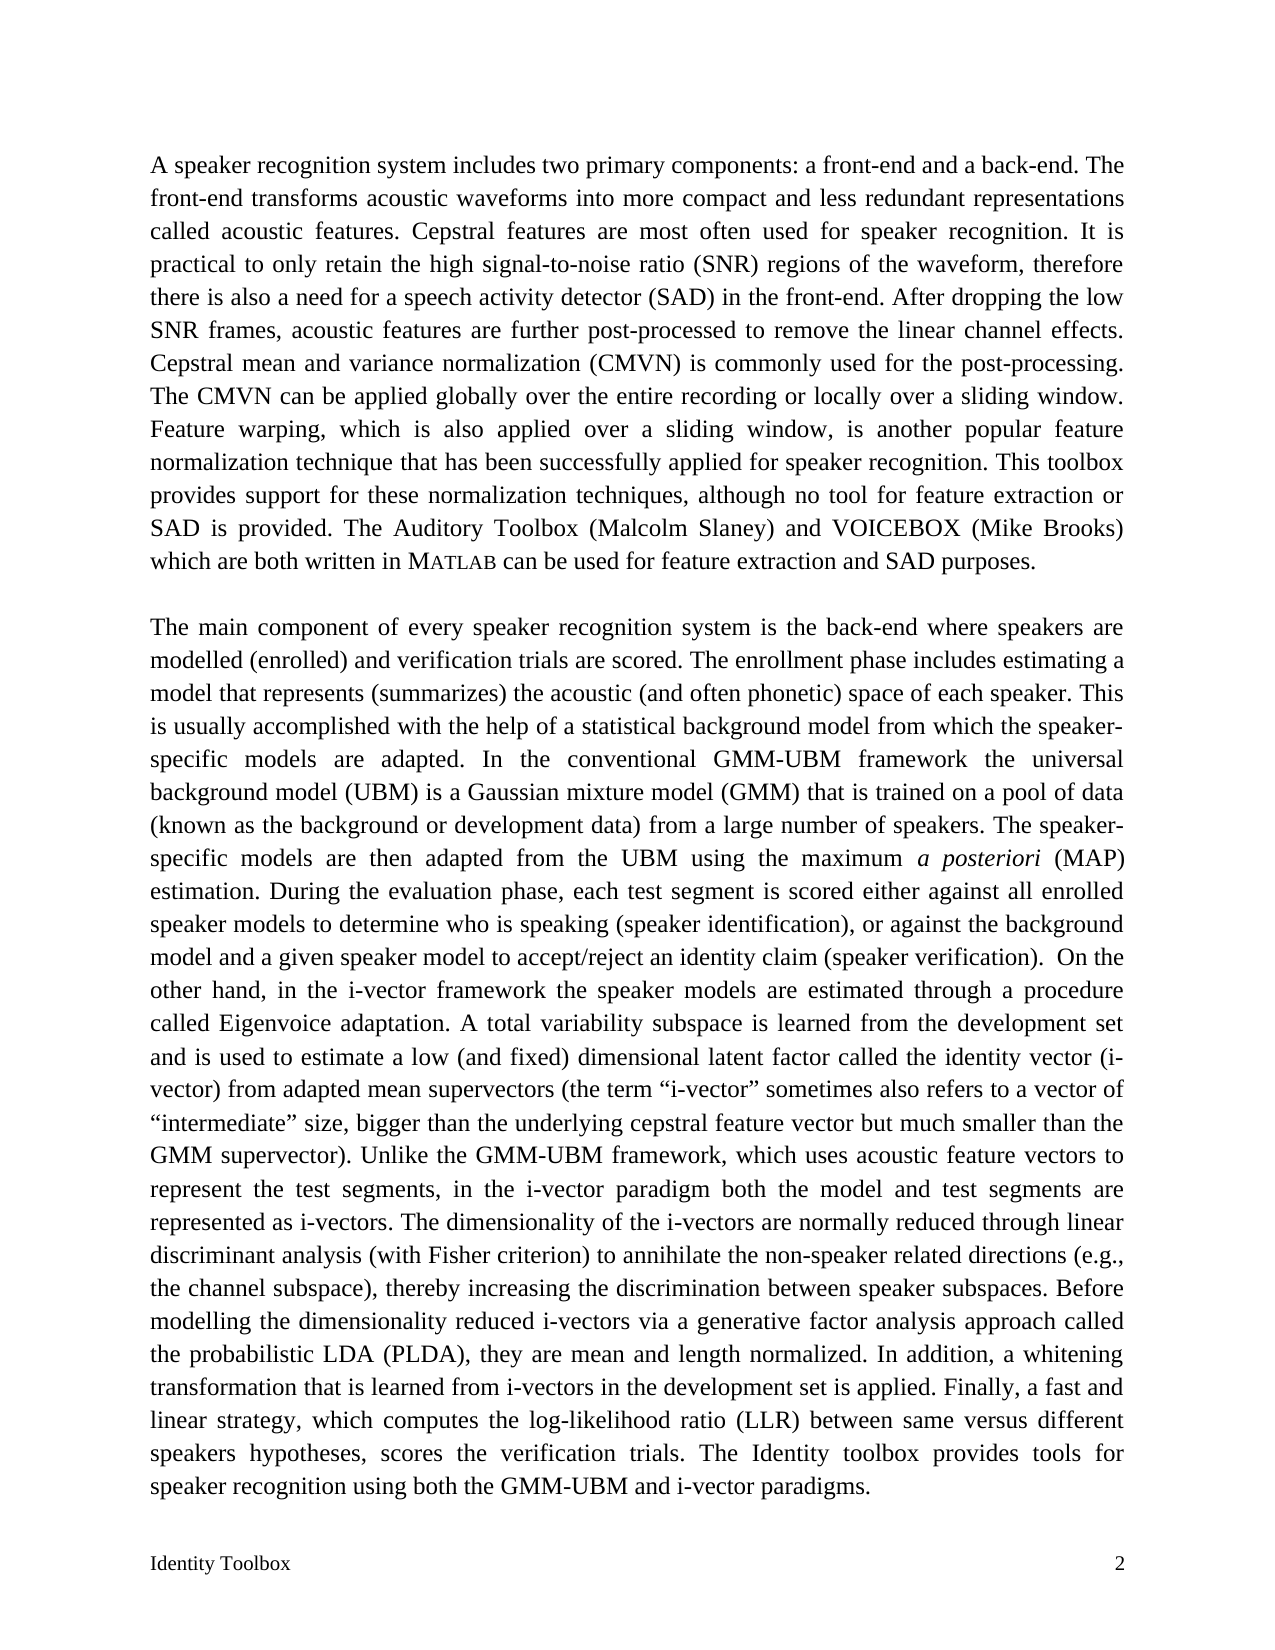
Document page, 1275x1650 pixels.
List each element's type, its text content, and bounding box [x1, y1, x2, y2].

text The main component of every speaker recognition system is the back-end where speakers are modelled (enrolled) and verification trials are scored. The enrollment phase includes estimating a model that represents (summarizes) the acoustic (and often phonetic) space of each speaker. This is usually accomplished with the help of a statistical background model from which the speaker-specific models are adapted. In the conventional GMM-UBM framework the universal background model (UBM) is a Gaussian mixture model (GMM) that is trained on a pool of data (known as the background or development data) from a large number of speakers. The speaker-specific models are then adapted from the UBM using the maximum a posteriori (MAP) estimation. During the evaluation phase, each test segment is scored either against all enrolled speaker models to determine who is speaking (speaker identification), or against the background model and a given speaker model to accept/reject an identity claim (speaker verification). On the other hand, in the i-vector framework the speaker models are estimated through a procedure called Eigenvoice adaptation. A total variability subspace is learned from the development set and is used to estimate a low (and fixed) dimensional latent factor called the identity vector (i-vector) from adapted mean supervectors (the term “i-vector” sometimes also refers to a vector of “intermediate” size, bigger than the underlying cepstral feature vector but much smaller than the GMM supervector). Unlike the GMM-UBM framework, which uses acoustic feature vectors to represent the test segments, in the i-vector paradigm both the model and test segments are represented as i-vectors. The dimensionality of the i-vectors are normally reduced through linear discriminant analysis (with Fisher criterion) to annihilate the non-speaker related directions (e.g., the channel subspace), thereby increasing the discrimination between speaker subspaces. Before modelling the dimensionality reduced i-vectors via a generative factor analysis approach called the probabilistic LDA (PLDA), they are mean and length normalized. In addition, a whitening transformation that is learned from i-vectors in the development set is applied. Finally, a fast and linear strategy, which computes the log-likelihood ratio (LLR) between same versus different speakers hypotheses, scores the verification trials. The Identity toolbox provides tools for speaker recognition using both the GMM-UBM and i-vector paradigms. [150, 612, 1125, 1499]
text A speaker recognition system includes two primary components: a front-end and a back-end. The front-end transforms acoustic waveforms into more compact and less redundant representations called acoustic features. Cepstral features are most often used for speaker recognition. It is practical to only retain the high signal-to-noise ratio (SNR) regions of the waveform, therefore there is also a need for a speech activity detector (SAD) in the front-end. After dropping the low SNR frames, acoustic features are further post-processed to remove the linear channel effects. Cepstral mean and variance normalization (CMVN) is commonly used for the post-processing. The CMVN can be applied globally over the entire recording or locally over a sliding window. Feature warping, which is also applied over a sliding window, is another popular feature normalization technique that has been successfully applied for speaker recognition. This toolbox provides support for these normalization techniques, although no tool for feature extraction or SAD is provided. The Auditory Toolbox (Malcolm Slaney) and VOICEBOX (Mike Brooks) which are both written in Matlab can be used for feature extraction and SAD purposes. [150, 150, 1125, 575]
